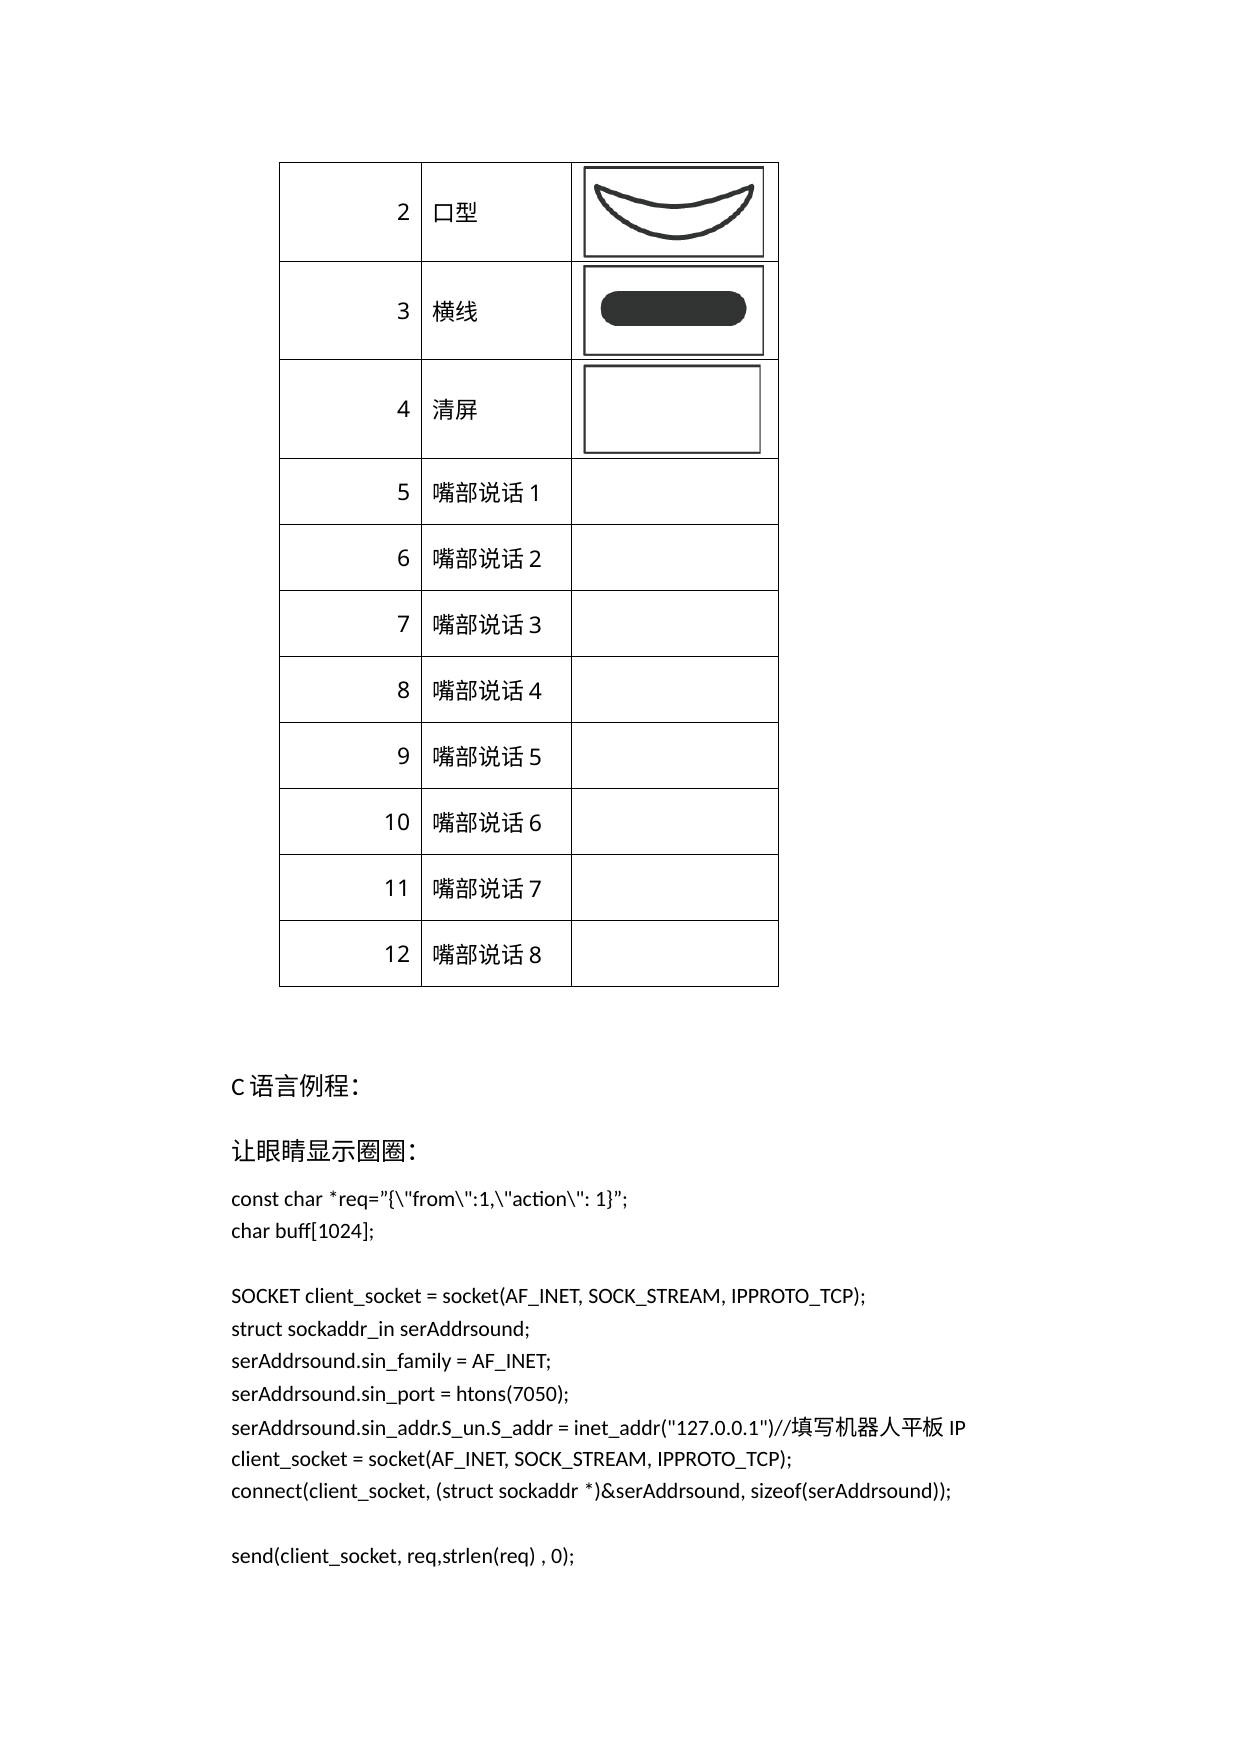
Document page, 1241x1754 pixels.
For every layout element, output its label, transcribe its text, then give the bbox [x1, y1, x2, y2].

table_cell 嘴部说话5 [422, 723, 571, 788]
list SOCKET client_socket = socket(AF_INET, SOCK_STREAM, IPPROTO_TCP); [231, 1279, 1053, 1312]
table_cell 嘴部说话8 [422, 921, 571, 986]
table_cell 嘴部说话4 [422, 657, 571, 722]
table_cell 9 [280, 723, 421, 788]
table_cell 8 [280, 657, 421, 722]
list serAddrsound.sin_port = htons(7050); [231, 1377, 1053, 1409]
table_cell 6 [280, 525, 421, 590]
table_cell 嘴部说话2 [422, 525, 571, 590]
table_cell [572, 921, 778, 986]
list serAddrsound.sin_family = AF_INET; [231, 1344, 1053, 1377]
list client_socket = socket(AF_INET, SOCK_STREAM, IPPROTO_TCP); [231, 1442, 1053, 1474]
table_cell [572, 855, 778, 920]
table_cell 2 [280, 163, 421, 261]
table_cell [572, 360, 778, 458]
list char buff[1024]; [231, 1214, 1053, 1247]
table_cell 嘴部说话6 [422, 789, 571, 854]
table_cell 4 [280, 360, 421, 458]
table_cell [572, 525, 778, 590]
table_cell [572, 657, 778, 722]
table_cell [572, 163, 778, 261]
picture [582, 265, 764, 356]
table_cell 嘴部说话7 [422, 855, 571, 920]
table_cell 横线 [422, 262, 571, 359]
table_cell [572, 262, 778, 359]
table_cell [572, 789, 778, 854]
table_cell 3 [280, 262, 421, 359]
table_cell 口型 [422, 163, 571, 261]
list send(client_socket, req,strlen(req) , 0); [231, 1539, 1053, 1572]
table_cell [572, 459, 778, 524]
list const char *req=”{\"from\":1,\"action\": 1}”; [231, 1182, 1053, 1214]
table_cell 嘴部说话1 [422, 459, 571, 524]
table_cell [572, 723, 778, 788]
picture [582, 364, 761, 454]
picture [582, 166, 764, 258]
list struct sockaddr_in serAddrsound; [231, 1312, 1053, 1344]
table_cell 清屏 [422, 360, 571, 458]
table_cell 11 [280, 855, 421, 920]
table_cell 12 [280, 921, 421, 986]
list 让眼睛显示圈圈： [231, 1117, 1053, 1182]
list connect(client_socket, (struct sockaddr *)&serAddrsound, sizeof(serAddrsound)); [231, 1474, 1053, 1507]
table_cell 7 [280, 591, 421, 656]
table_cell 5 [280, 459, 421, 524]
list C语言例程： [231, 1052, 1053, 1117]
table_cell 嘴部说话3 [422, 591, 571, 656]
table_cell [572, 591, 778, 656]
list serAddrsound.sin_addr.S_un.S_addr = inet_addr("127.0.0.1")//填写机器人平板IP [231, 1409, 1053, 1442]
table_cell 10 [280, 789, 421, 854]
